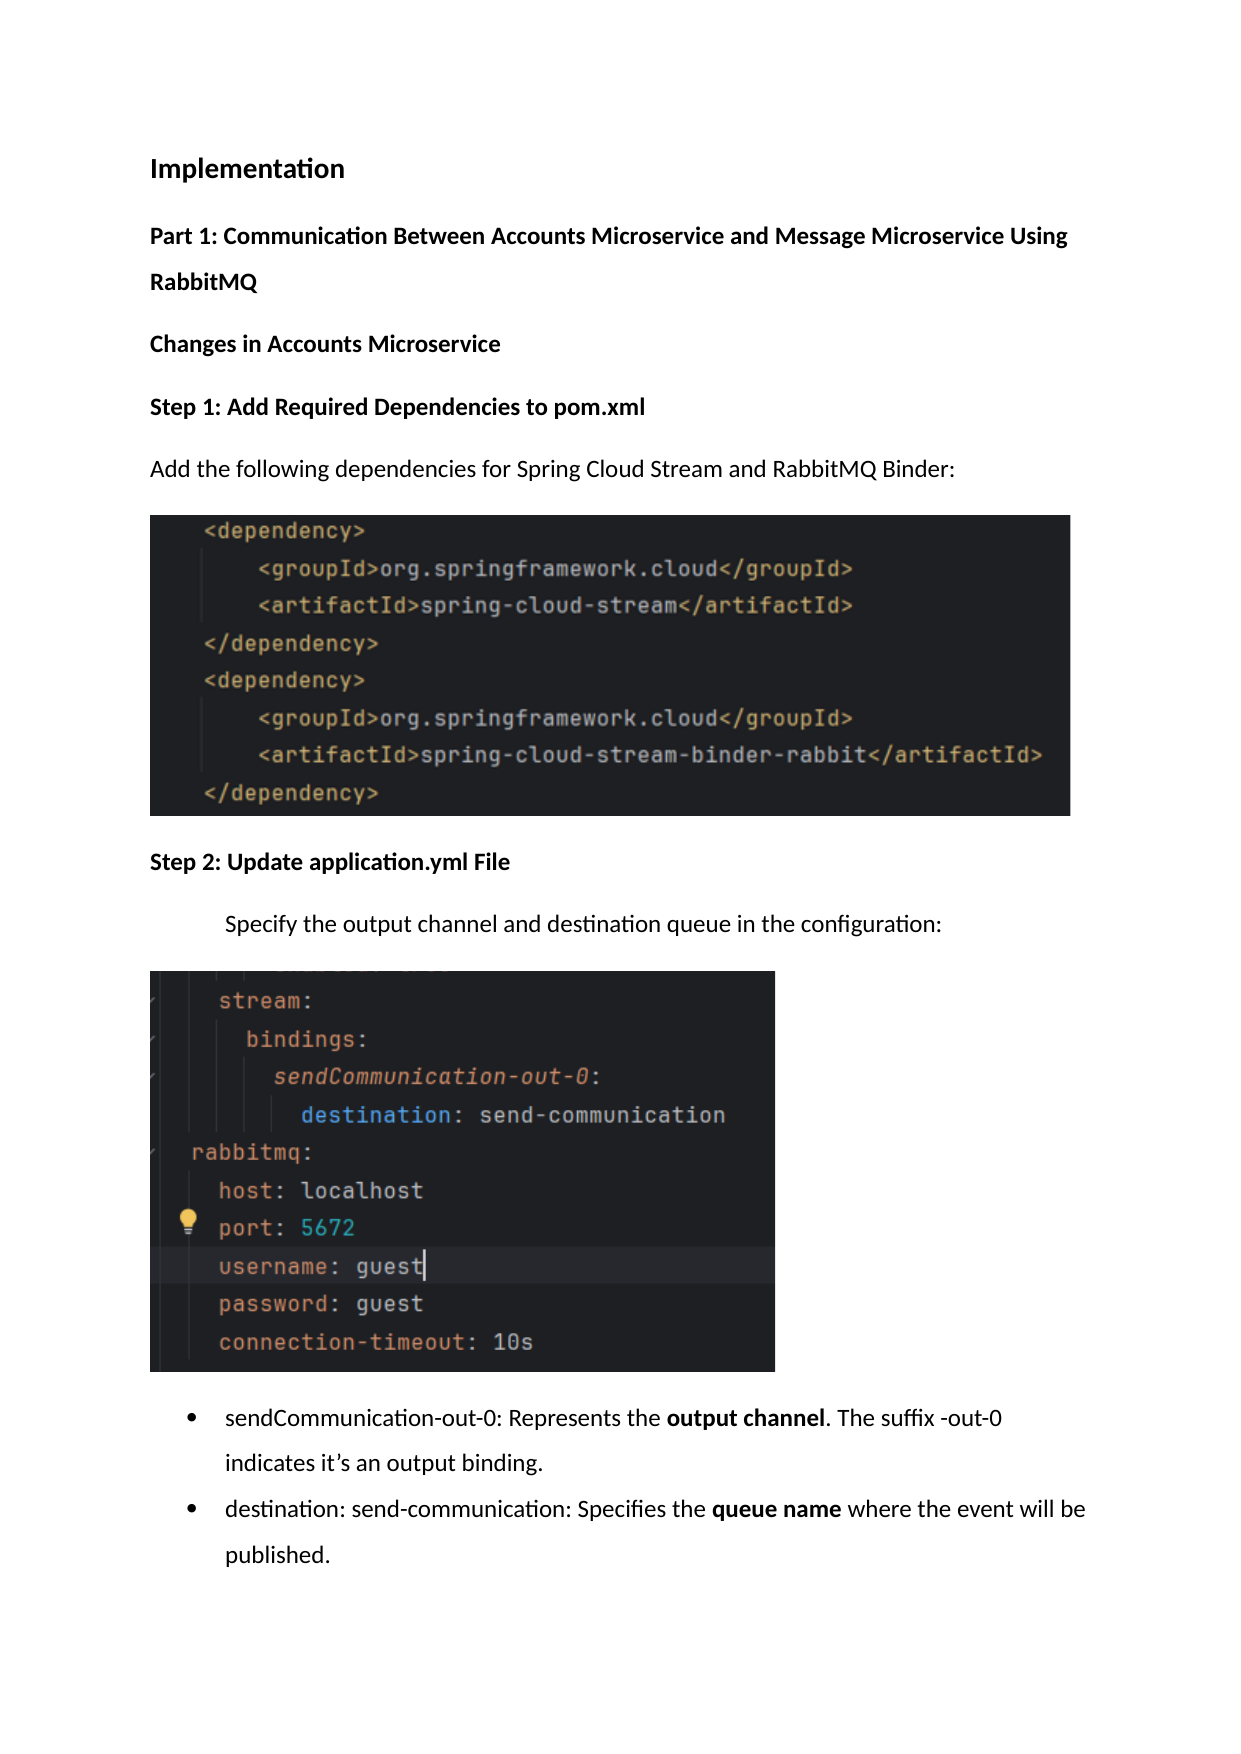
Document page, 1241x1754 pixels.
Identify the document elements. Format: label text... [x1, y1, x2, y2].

text Add the following dependencies for Spring Cloud Stream and RabbitMQ Binder: [150, 453, 1090, 483]
text Changes in Accounts Microservice [150, 328, 1090, 359]
list destination: send-communication: Specifies the queue name where the event will be published. [187, 1493, 1090, 1569]
text Specify the output channel and destination queue in the configuration: [150, 908, 1090, 939]
text Implementation [150, 150, 1090, 186]
text Step 1: Add Required Dependencies to pom.xml [150, 391, 1090, 421]
picture [150, 971, 775, 1372]
text Step 2: Update application.yml File [150, 846, 1090, 877]
list sendCommunication-out-0: Represents the output channel. The suffix -out-0 indicates it’s an output binding. [187, 1402, 1090, 1478]
picture [150, 515, 1071, 816]
text Part 1: Communication Between Accounts Microservice and Message Microservice Using RabbitMQ [150, 220, 1090, 296]
